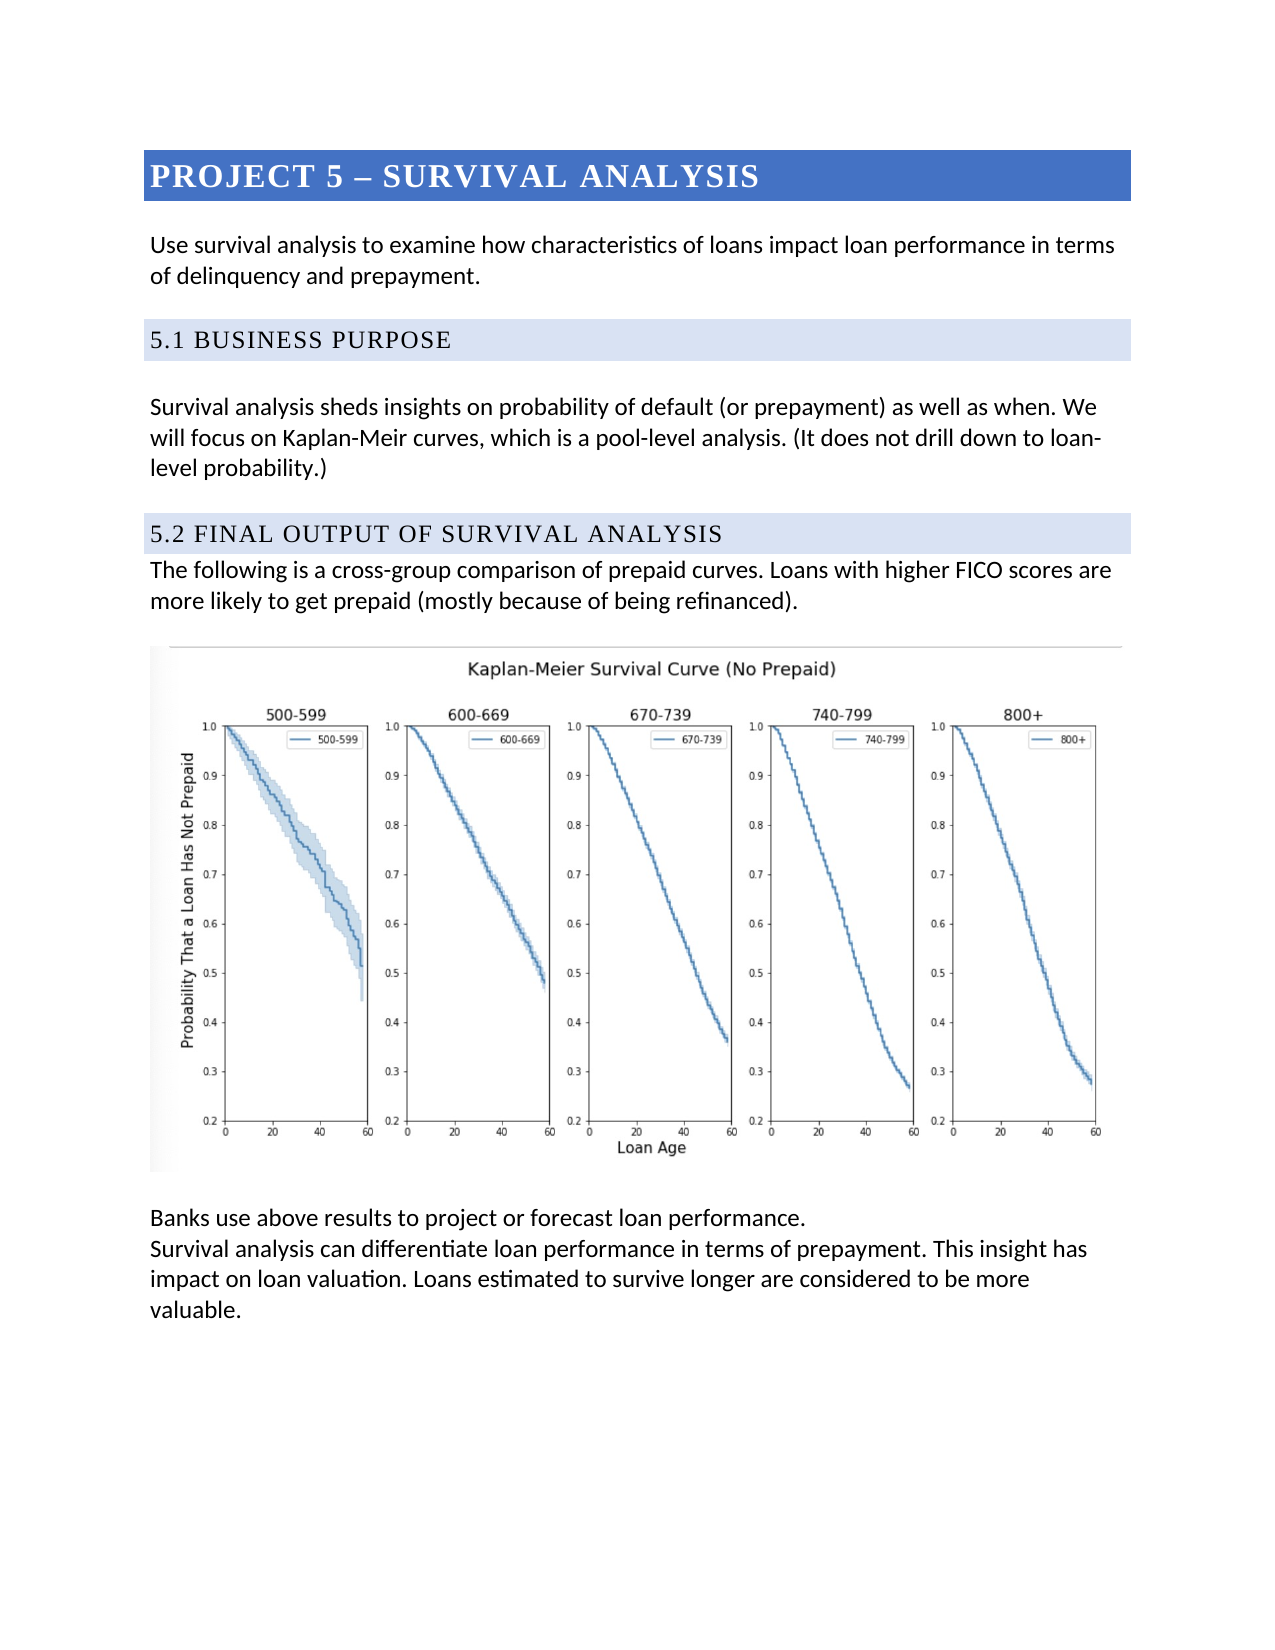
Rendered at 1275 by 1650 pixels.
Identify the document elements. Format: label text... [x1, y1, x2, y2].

text Banks use above results to project or forecast loan performance. [150, 1202, 1125, 1233]
text Use survival analysis to examine how characteristics of loans impact loan performance in terms of delinquency and prepayment. [150, 229, 1125, 291]
text Survival analysis sheds insights on probability of default (or prepayment) as well as when. We will focus on Kaplan-Meir curves, which is a pool-level analysis. (It does not drill down to loan-level probability.) [150, 391, 1125, 483]
subtitle 5.2 Final Output of Survival Analysis [150, 520, 1125, 548]
picture [150, 646, 1125, 1172]
text The following is a cross-group comparison of prepaid curves. Loans with higher FICO scores are more likely to get prepaid (mostly because of being refinanced). [150, 554, 1125, 616]
subtitle 5.1 Business Purpose [150, 326, 1125, 354]
subtitle Project 5 – Survival Analysis [150, 156, 1125, 194]
text Survival analysis can differentiate loan performance in terms of prepayment. This insight has impact on loan valuation. Loans estimated to survive longer are considered to be more valuable. [150, 1233, 1125, 1324]
